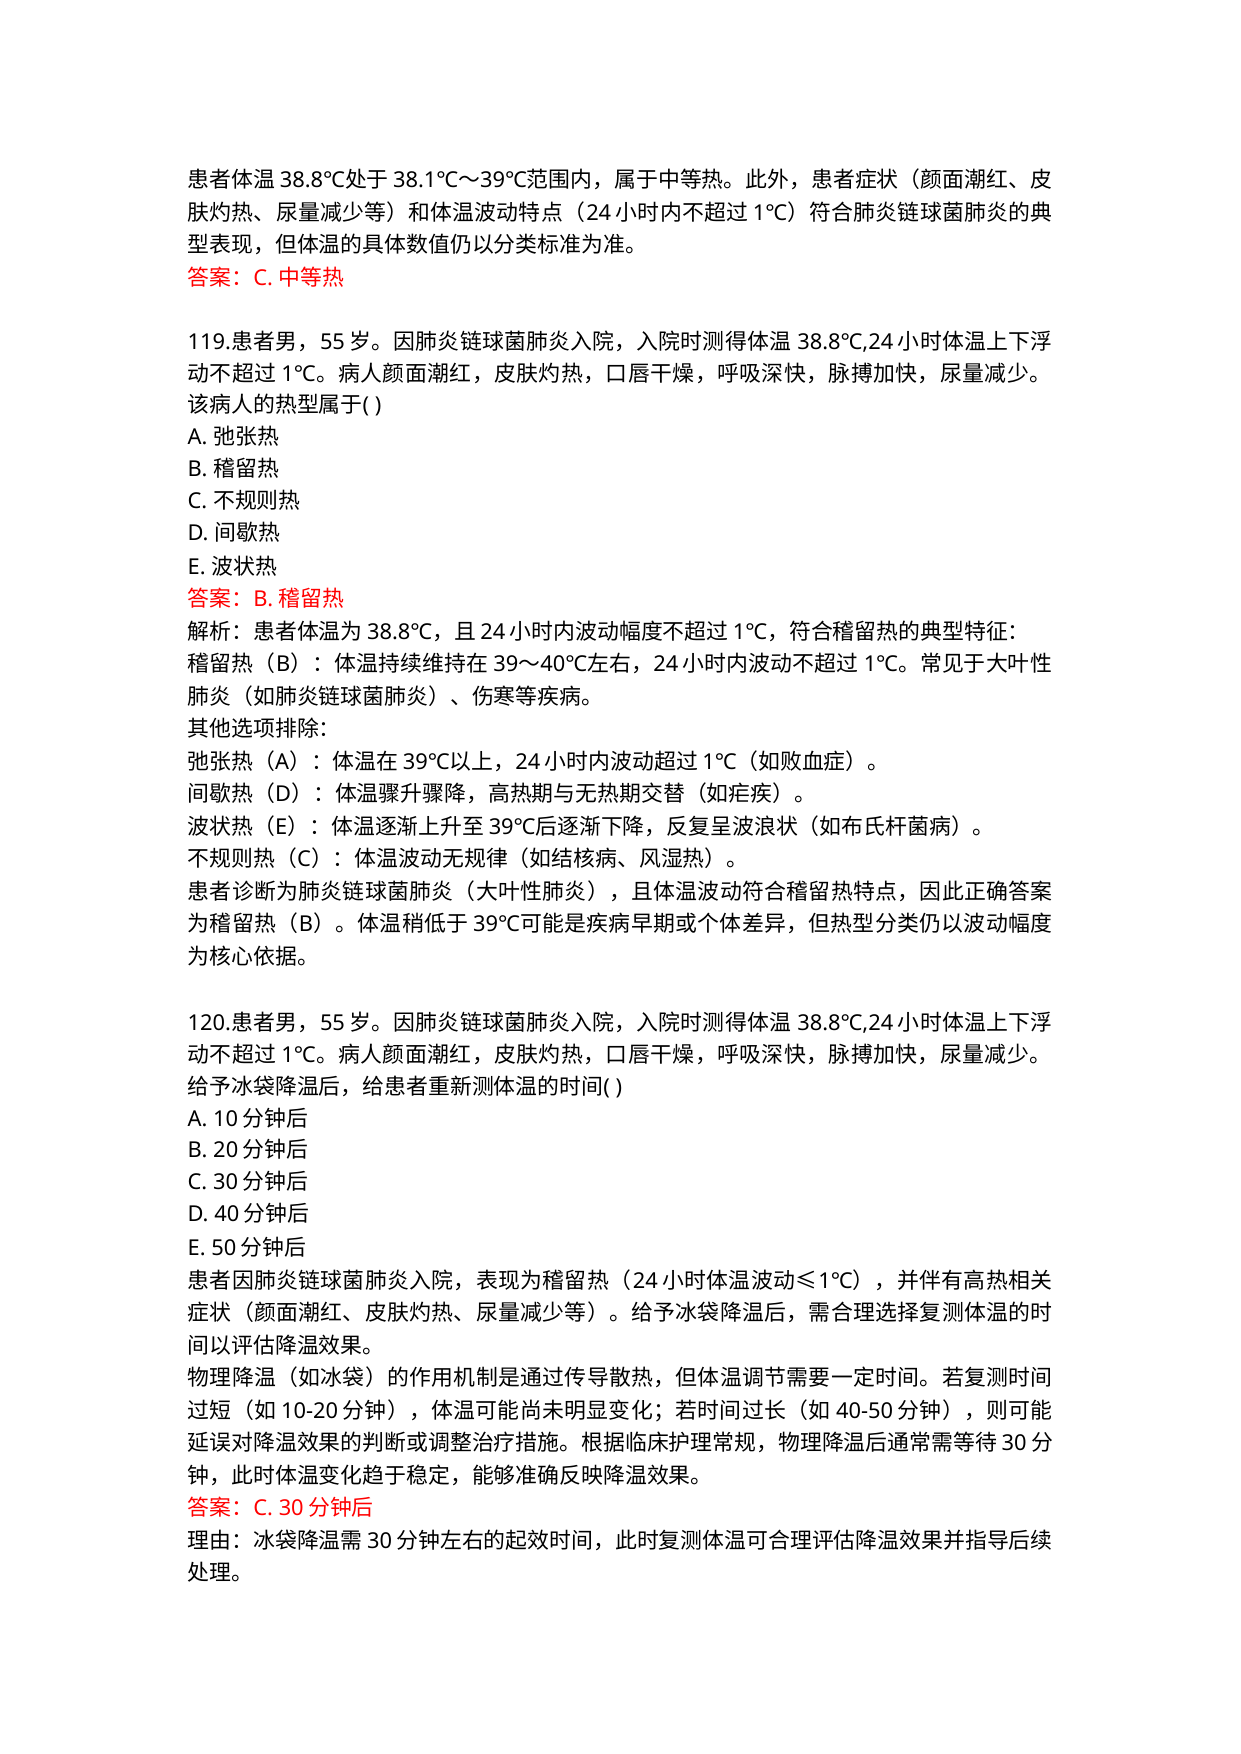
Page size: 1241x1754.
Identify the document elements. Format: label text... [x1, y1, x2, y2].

text B. 20分钟后 [187, 1132, 1053, 1164]
text 波状热（E）：体温逐渐上升至39℃后逐渐下降，反复呈波浪状（如布氏杆菌病）。 [187, 808, 1053, 841]
text 119.患者男，55岁。因肺炎链球菌肺炎入院，入院时测得体温38.8℃,24小时体温上下浮动不超过1℃。病人颜面潮红，皮肤灼热，口唇干燥，呼吸深快，脉搏加快，尿量减少。该病人的热型属于( ) [187, 324, 1053, 419]
text 间歇热（D）：体温骤升骤降，高热期与无热期交替（如疟疾）。 [187, 776, 1053, 808]
text C. 不规则热 [187, 483, 1053, 514]
text 答案：B. 稽留热 [187, 581, 1053, 613]
text B. 稽留热 [187, 451, 1053, 483]
text A. 弛张热 [187, 419, 1053, 451]
text 其他选项排除： [187, 711, 1053, 743]
text A. 10分钟后 [187, 1101, 1053, 1132]
text 答案：C. 中等热 [187, 259, 1053, 292]
text C. 30分钟后 [187, 1164, 1053, 1196]
text 不规则热（C）：体温波动无规律（如结核病、风湿热）。 [187, 841, 1053, 873]
text 患者因肺炎链球菌肺炎入院，表现为稽留热（24小时体温波动≤1℃），并伴有高热相关症状（颜面潮红、皮肤灼热、尿量减少等）。给予冰袋降温后，需合理选择复测体温的时间以评估降温效果。 [187, 1262, 1053, 1360]
text D. 间歇热 [179, 514, 1061, 548]
text 物理降温（如冰袋）的作用机制是通过传导散热，但体温调节需要一定时间。若复测时间过短（如10-20分钟），体温可能尚未明显变化；若时间过长（如40-50分钟），则可能延误对降温效果的判断或调整治疗措施。根据临床护理常规，物理降温后通常需等待30分钟，此时体温变化趋于稳定，能够准确反映降温效果。 [187, 1360, 1053, 1490]
text 稽留热（B）：体温持续维持在39～40℃左右，24小时内波动不超过1℃。常见于大叶性肺炎（如肺炎链球菌肺炎）、伤寒等疾病。 [187, 646, 1053, 711]
text E. 波状热 [187, 548, 1053, 581]
text 120.患者男，55岁。因肺炎链球菌肺炎入院，入院时测得体温38.8℃,24小时体温上下浮动不超过1℃。病人颜面潮红，皮肤灼热，口唇干燥，呼吸深快，脉搏加快，尿量减少。给予冰袋降温后，给患者重新测体温的时间( ) [179, 1003, 1061, 1101]
text 解析：患者体温为38.8℃，且24小时内波动幅度不超过1℃，符合稽留热的典型特征： [187, 613, 1053, 646]
text D. 40分钟后 [179, 1196, 1061, 1230]
text E. 50分钟后 [187, 1230, 1053, 1262]
text 患者诊断为肺炎链球菌肺炎（大叶性肺炎），且体温波动符合稽留热特点，因此正确答案为稽留热（B）。体温稍低于39℃可能是疾病早期或个体差异，但热型分类仍以波动幅度为核心依据。 [187, 873, 1053, 971]
text 弛张热（A）：体温在39℃以上，24小时内波动超过1℃（如败血症）。 [187, 743, 1053, 776]
text 患者体温38.8℃处于38.1℃～39℃范围内，属于中等热。此外，患者症状（颜面潮红、皮肤灼热、尿量减少等）和体温波动特点（24小时内不超过1℃）符合肺炎链球菌肺炎的典型表现，但体温的具体数值仍以分类标准为准。 [187, 162, 1053, 259]
text 答案：C. 30分钟后 理由：冰袋降温需30分钟左右的起效时间，此时复测体温可合理评估降温效果并指导后续处理。 [187, 1490, 1053, 1587]
